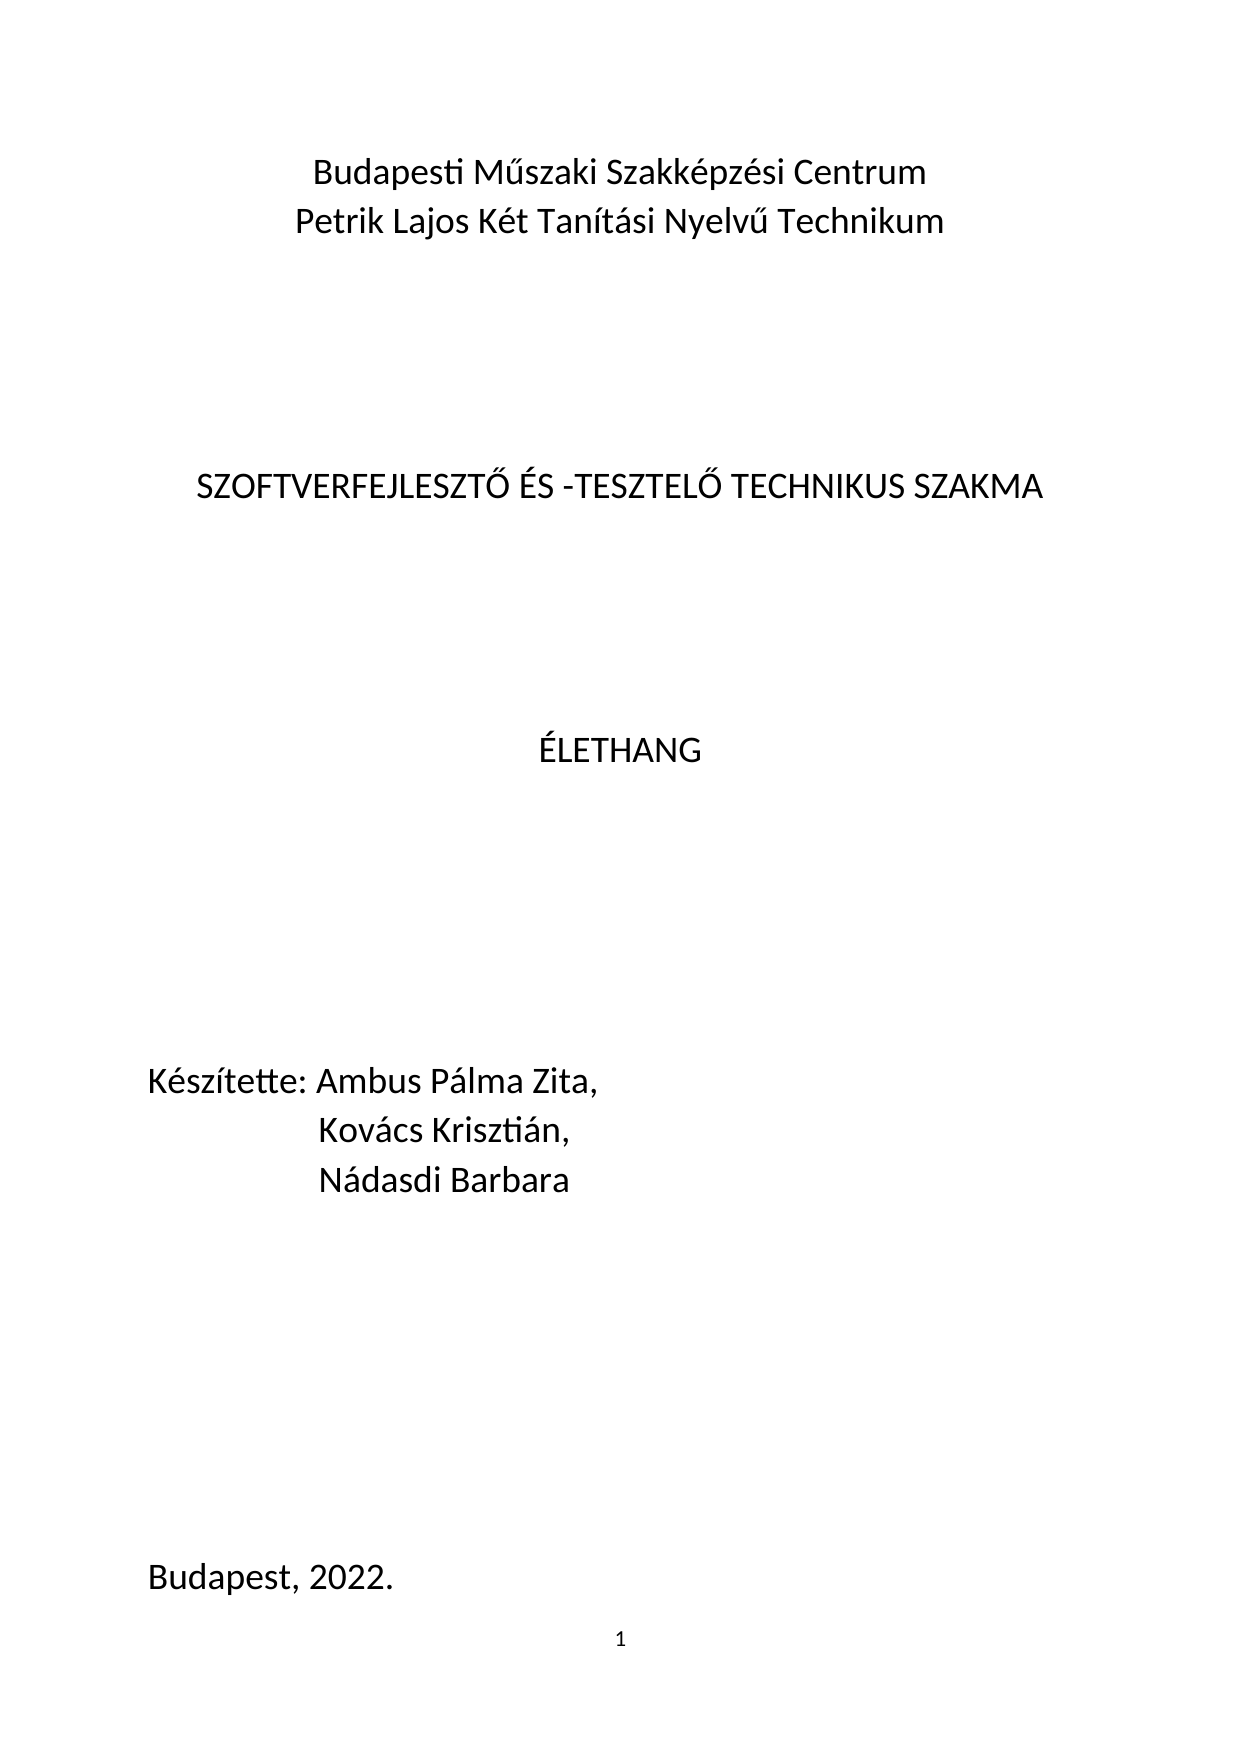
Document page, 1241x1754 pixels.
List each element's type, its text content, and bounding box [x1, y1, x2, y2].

text SZOFTVERFEJLESZTŐ ÉS -TESZTELŐ TECHNIKUS SZAKMA [148, 462, 1093, 507]
text Budapest, 2022. [148, 1553, 1093, 1599]
text Budapesti Műszaki Szakképzési Centrum Petrik Lajos Két Tanítási Nyelvű Technikum [148, 148, 1093, 243]
text Készítette: Ambus Pálma Zita, Kovács Krisztián, Nádasdi Barbara [148, 1057, 1093, 1202]
text ÉLETHANG [148, 726, 1093, 772]
